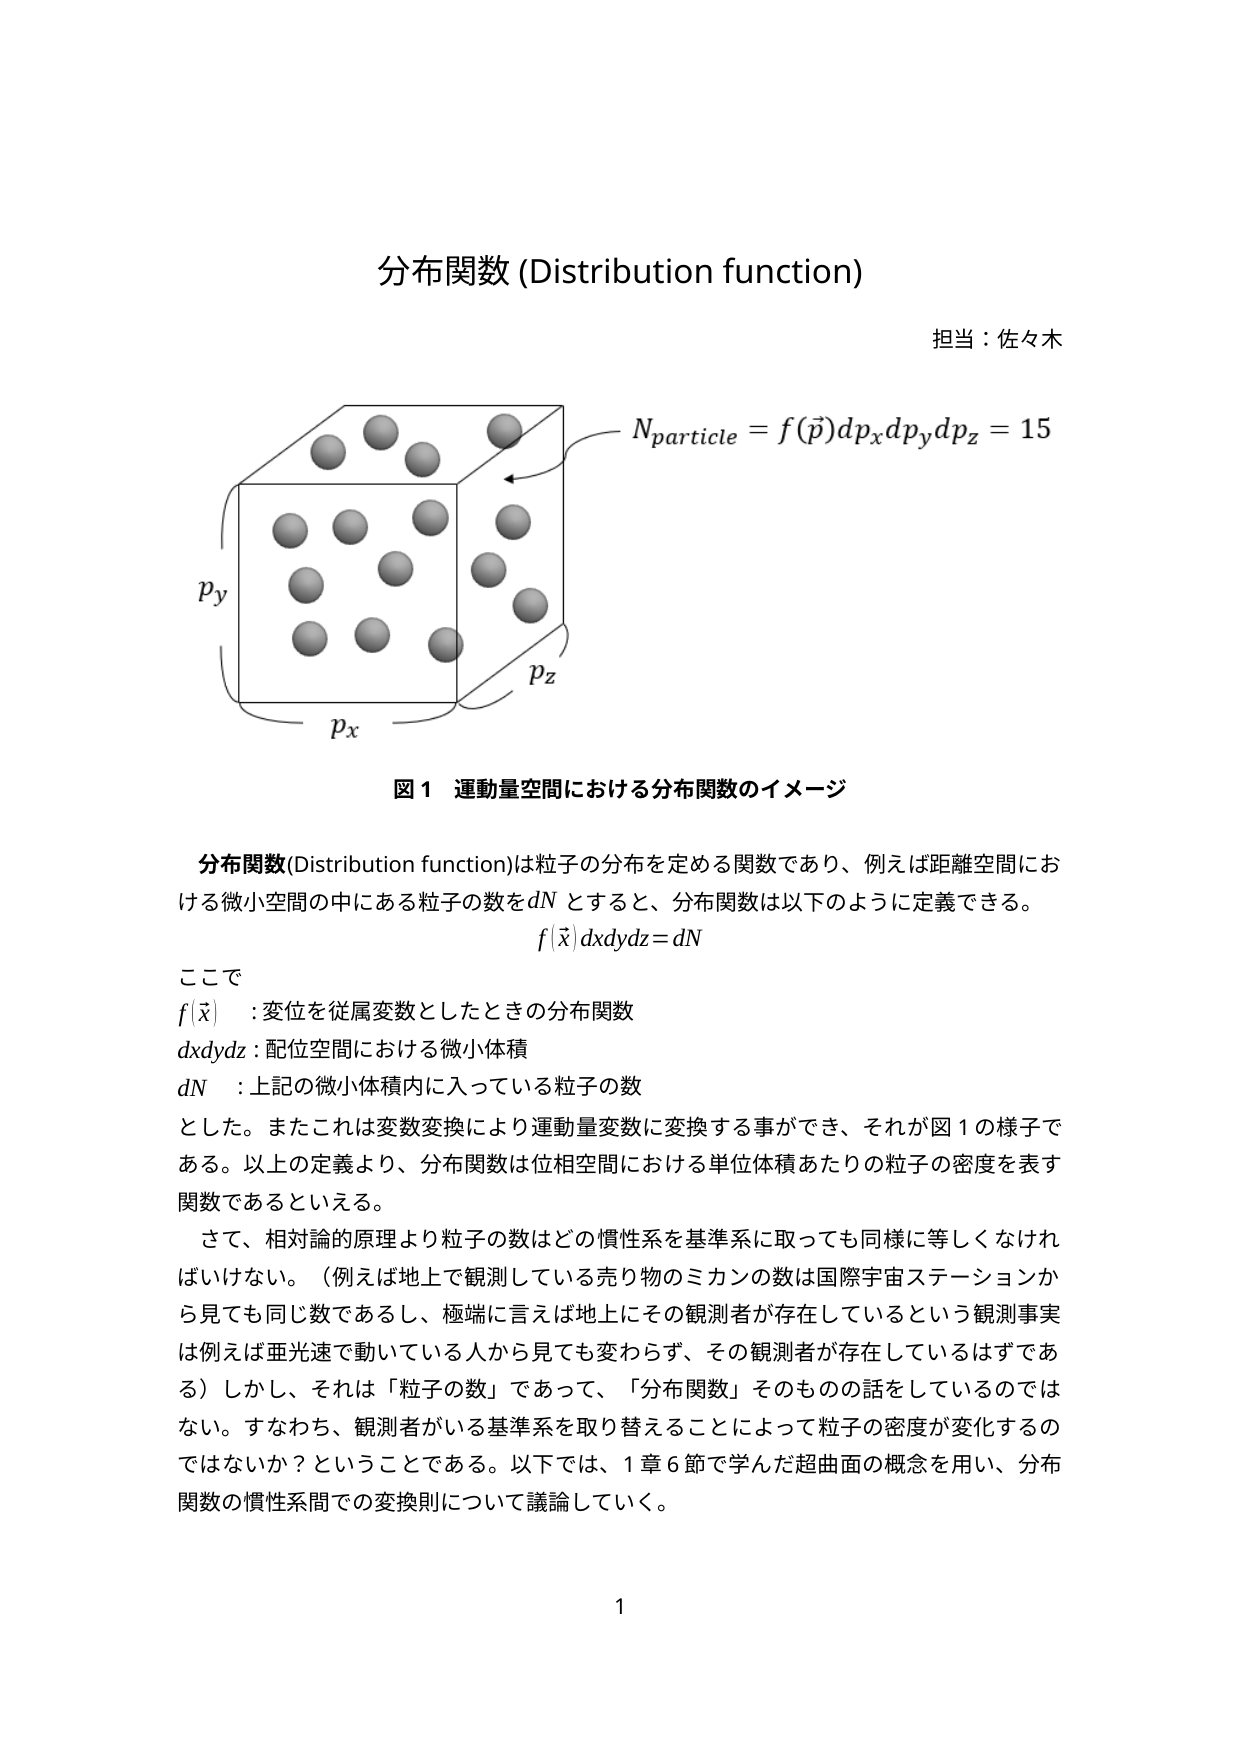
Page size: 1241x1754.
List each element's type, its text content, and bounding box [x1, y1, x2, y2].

text : 配位空間における微小体積 [177, 1032, 1063, 1069]
text とした。またこれは変数変換により運動量変数に変換する事ができ、それが図 1の様子である。以上の定義より、分布関数は位相空間における単位体積あたりの粒子の密度を表す関数であるといえる。 [177, 1107, 1063, 1219]
text 図 1 運動量空間における分布関数のイメージ [177, 769, 1063, 807]
text 分布関数(Distribution function)は粒子の分布を定める関数であり、例えば距離空間における微小空間の中にある粒子の数を とすると、分布関数は以下のように定義できる。 [177, 844, 1063, 919]
text : 変位を従属変数としたときの分布関数 [177, 994, 1063, 1032]
picture [177, 356, 1063, 761]
title 分布関数 (Distribution function) [177, 232, 1063, 307]
text ここで [177, 957, 1063, 994]
text 担当：佐々木 [177, 319, 1063, 356]
text さて、相対論的原理より粒子の数はどの慣性系を基準系に取っても同様に等しくなければいけない。（例えば地上で観測している売り物のミカンの数は国際宇宙ステーションから見ても同じ数であるし、極端に言えば地上にその観測者が存在しているという観測事実は例えば亜光速で動いている人から見ても変わらず、その観測者が存在しているはずである）しかし、それは「粒子の数」であって、「分布関数」そのものの話をしているのではない。すなわち、観測者がいる基準系を取り替えることによって粒子の密度が変化するのではないか？ということである。以下では、1章6節で学んだ超曲面の概念を用い、分布関数の慣性系間での変換則について議論していく。 [177, 1219, 1063, 1519]
text : 上記の微小体積内に入っている粒子の数 [177, 1069, 1063, 1107]
